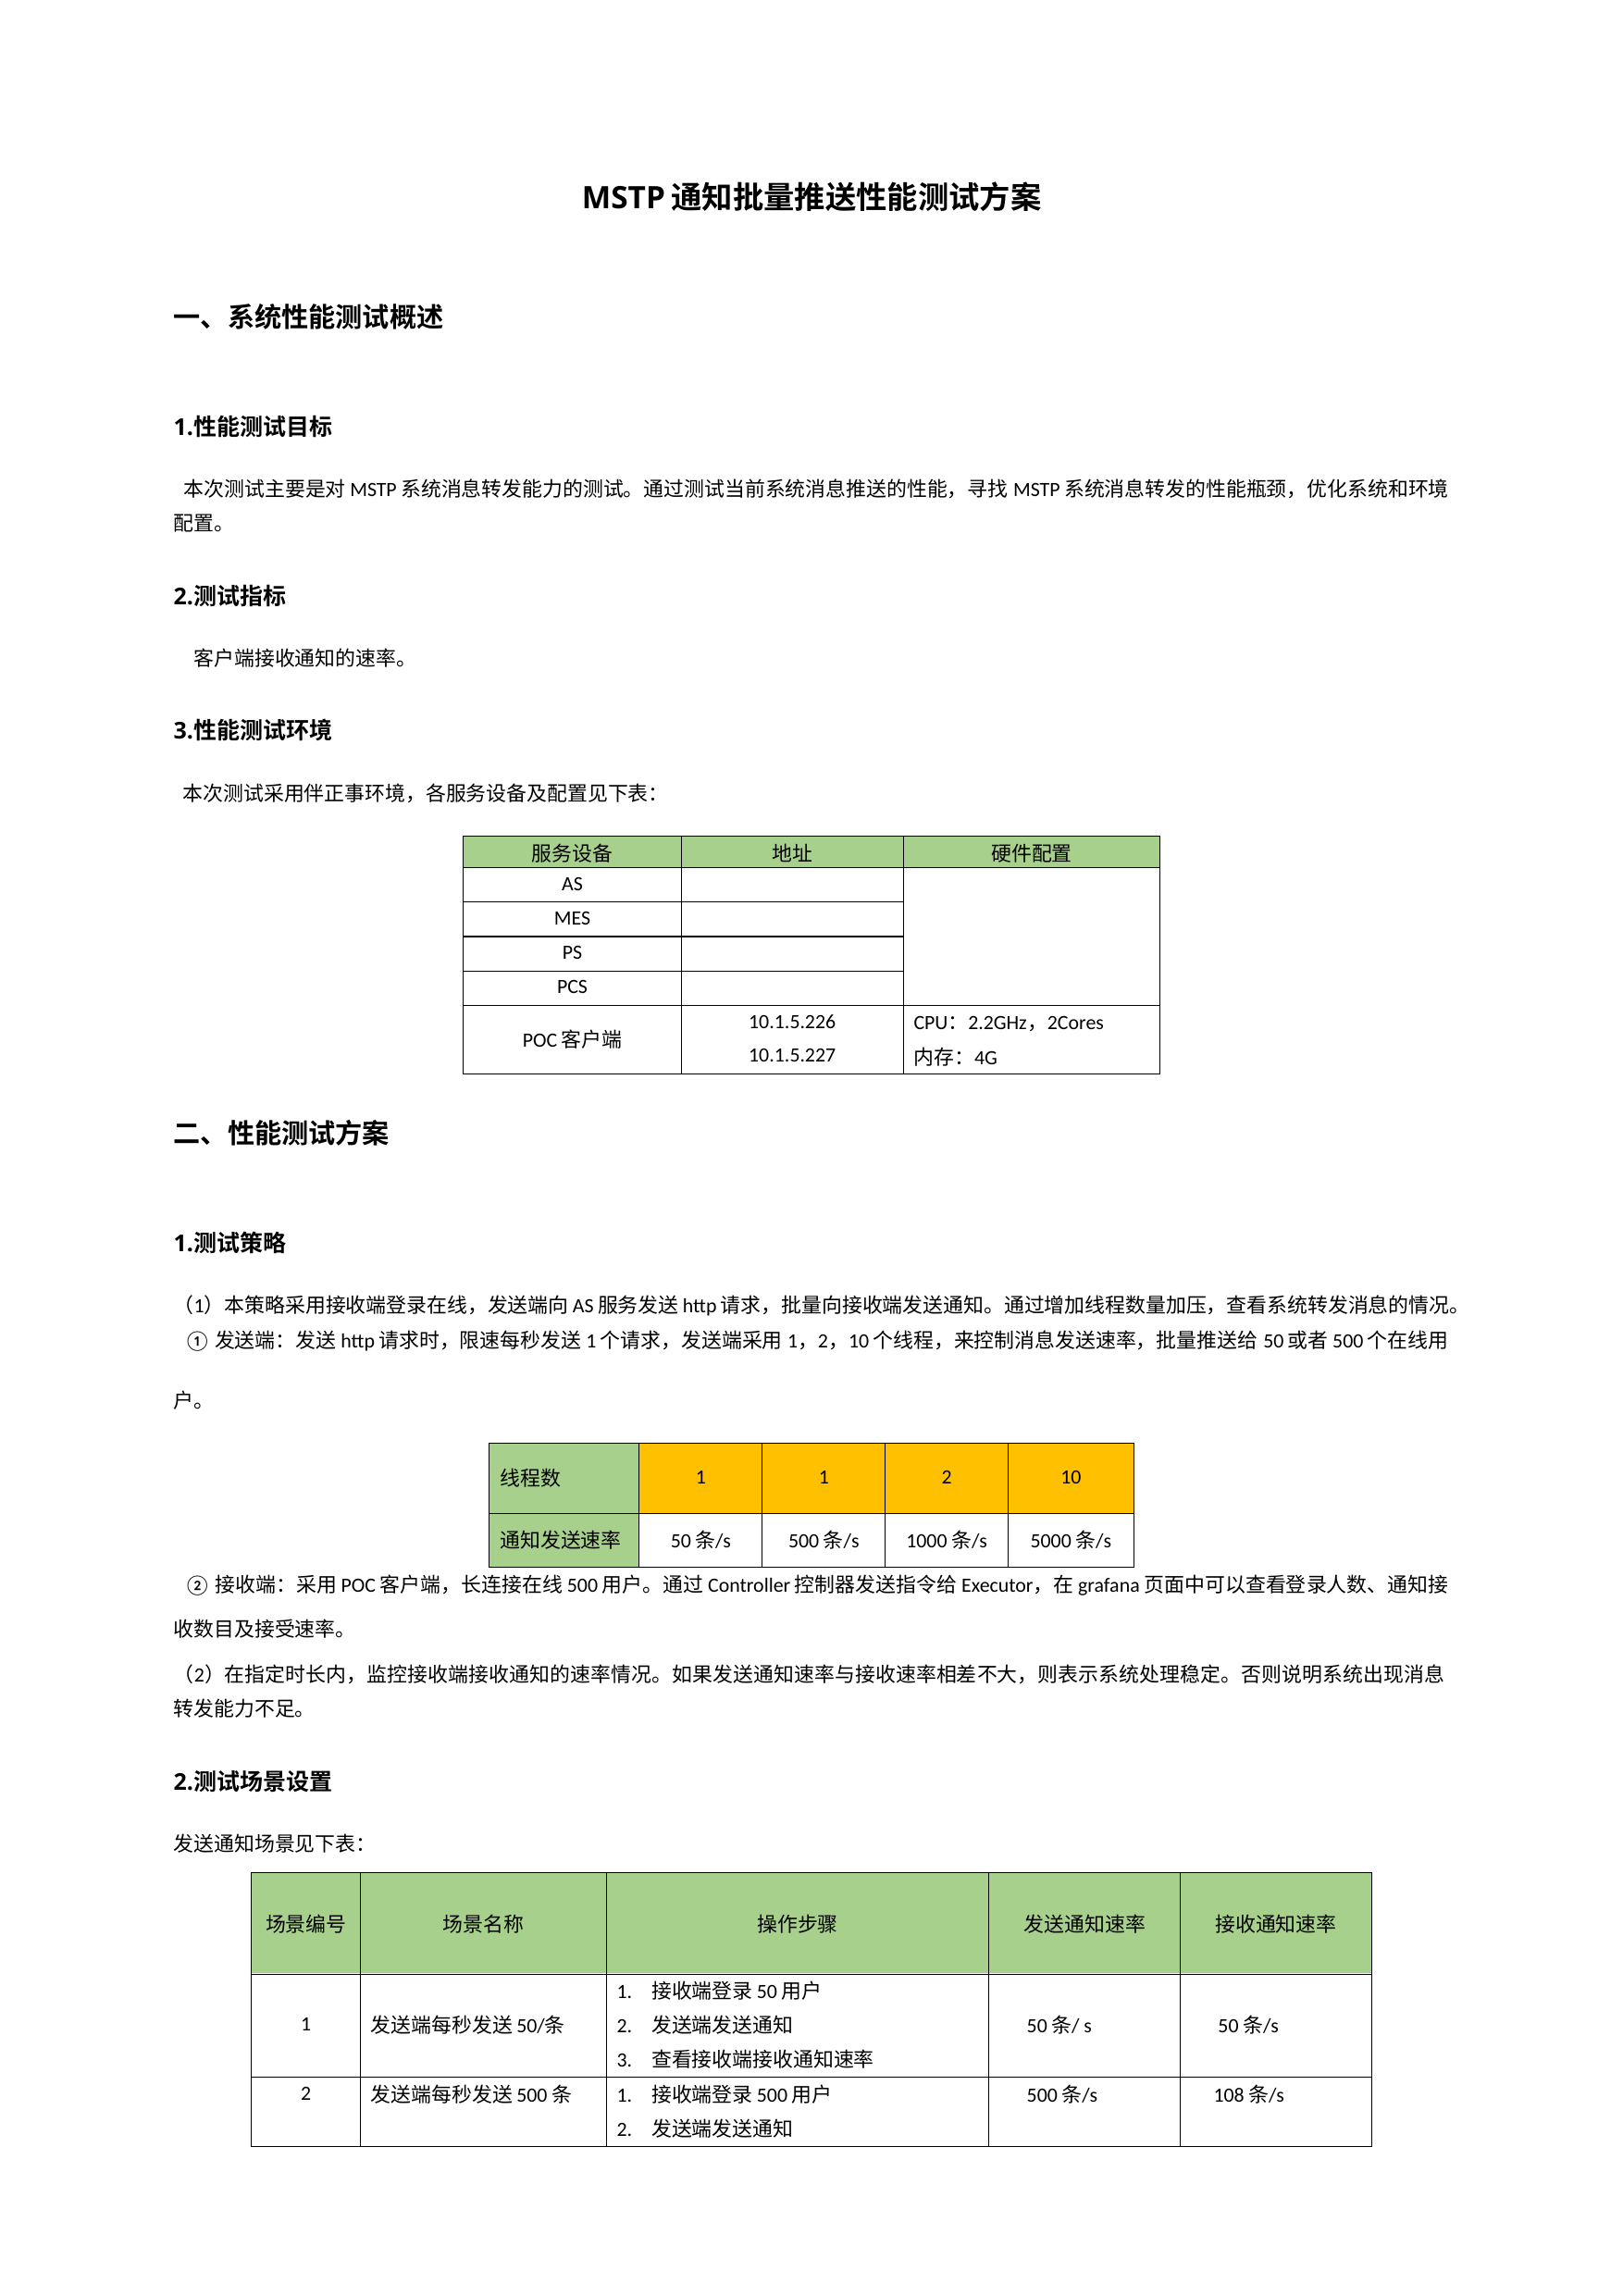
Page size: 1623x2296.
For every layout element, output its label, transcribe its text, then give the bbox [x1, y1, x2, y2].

table_header 10 [1009, 1444, 1134, 1513]
subtitle 3.性能测试环境 [173, 700, 1449, 760]
table_header 1 [639, 1444, 762, 1513]
table_cell 50条/ s [989, 1975, 1180, 2077]
table_cell 发送端每秒发送500条 [361, 2078, 606, 2145]
table_cell 通知发送速率 [489, 1514, 638, 1567]
text 本次测试采用伴正事环境，各服务设备及配置见下表： [173, 776, 1449, 807]
table_header 操作步骤 [607, 1873, 988, 1973]
table_header 2 [886, 1444, 1008, 1513]
table_cell 500条/s [989, 2078, 1180, 2145]
table_cell [904, 868, 1159, 1005]
table_cell 500条/s [762, 1514, 885, 1567]
table_cell 10.1.5.226 10.1.5.227 [682, 1006, 903, 1074]
table_header 场景编号 [252, 1873, 360, 1973]
text ①发送端：发送http请求时，限速每秒发送1个请求，发送端采用1，2，10个线程，来控制消息发送速率，批量推送给50或者500个在线用户。 [173, 1323, 1449, 1414]
table_cell 50条/s [639, 1514, 762, 1567]
table_header 场景名称 [361, 1873, 606, 1973]
table_header 硬件配置 [904, 837, 1159, 867]
table_cell 5000条/s [1009, 1514, 1134, 1567]
text 发送通知场景见下表： [173, 1827, 1449, 1857]
subtitle MSTP通知批量推送性能测试方案 [173, 165, 1449, 225]
subtitle 1.测试策略 [173, 1211, 1449, 1272]
table_cell POC客户端 [464, 1006, 681, 1074]
table_cell 2 [252, 2078, 360, 2145]
table_cell 1 [252, 1975, 360, 2077]
table_cell 50条/s [1181, 1975, 1371, 2077]
subtitle 2.测试指标 [173, 565, 1449, 625]
subtitle 二、性能测试方案 [173, 1102, 1449, 1162]
table_header 地址 [682, 837, 903, 867]
table_cell [682, 937, 903, 971]
table_header 服务设备 [464, 837, 681, 867]
table_header 发送通知速率 [989, 1873, 1180, 1973]
table_cell [682, 868, 903, 901]
subtitle 一、系统性能测试概述 [173, 285, 1449, 345]
table_cell 1000条/s [886, 1514, 1008, 1567]
table_cell 接收端登录50用户 发送端发送通知 查看接收端接收通知速率 [607, 1975, 988, 2077]
table_header 线程数 [489, 1444, 638, 1513]
table_cell AS [464, 868, 681, 901]
table_cell [682, 972, 903, 1005]
table_cell [682, 902, 903, 936]
text （1）本策略采用接收端登录在线，发送端向AS服务发送http请求，批量向接收端发送通知。通过增加线程数量加压，查看系统转发消息的情况。 [173, 1289, 1449, 1320]
text ②接收端：采用POC客户端，长连接在线500用户。通过Controller控制器发送指令给Executor，在grafana页面中可以查看登录人数、通知接收数目及接受速率。 [173, 1568, 1449, 1644]
table_cell CPU：2.2GHz，2Cores 内存：4G [904, 1006, 1159, 1074]
table_cell 发送端每秒发送50/条 [361, 1975, 606, 2077]
table_header 1 [762, 1444, 885, 1513]
subtitle 1.性能测试目标 [173, 395, 1449, 455]
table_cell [607, 2078, 988, 2145]
table_cell MES [464, 902, 681, 936]
table_cell 108条/s [1181, 2078, 1371, 2145]
text 客户端接收通知的速率。 [173, 641, 1449, 672]
table_cell PCS [464, 972, 681, 1005]
subtitle 2.测试场景设置 [173, 1750, 1449, 1810]
list 本次测试主要是对MSTP系统消息转发能力的测试。通过测试当前系统消息推送的性能，寻找MSTP系统消息转发的性能瓶颈，优化系统和环境配置。 [173, 472, 1449, 537]
table_cell PS [464, 937, 681, 971]
table_header 接收通知速率 [1181, 1873, 1371, 1973]
text （2）在指定时长内，监控接收端接收通知的速率情况。如果发送通知速率与接收速率相差不大，则表示系统处理稳定。否则说明系统出现消息转发能力不足。 [173, 1657, 1449, 1722]
